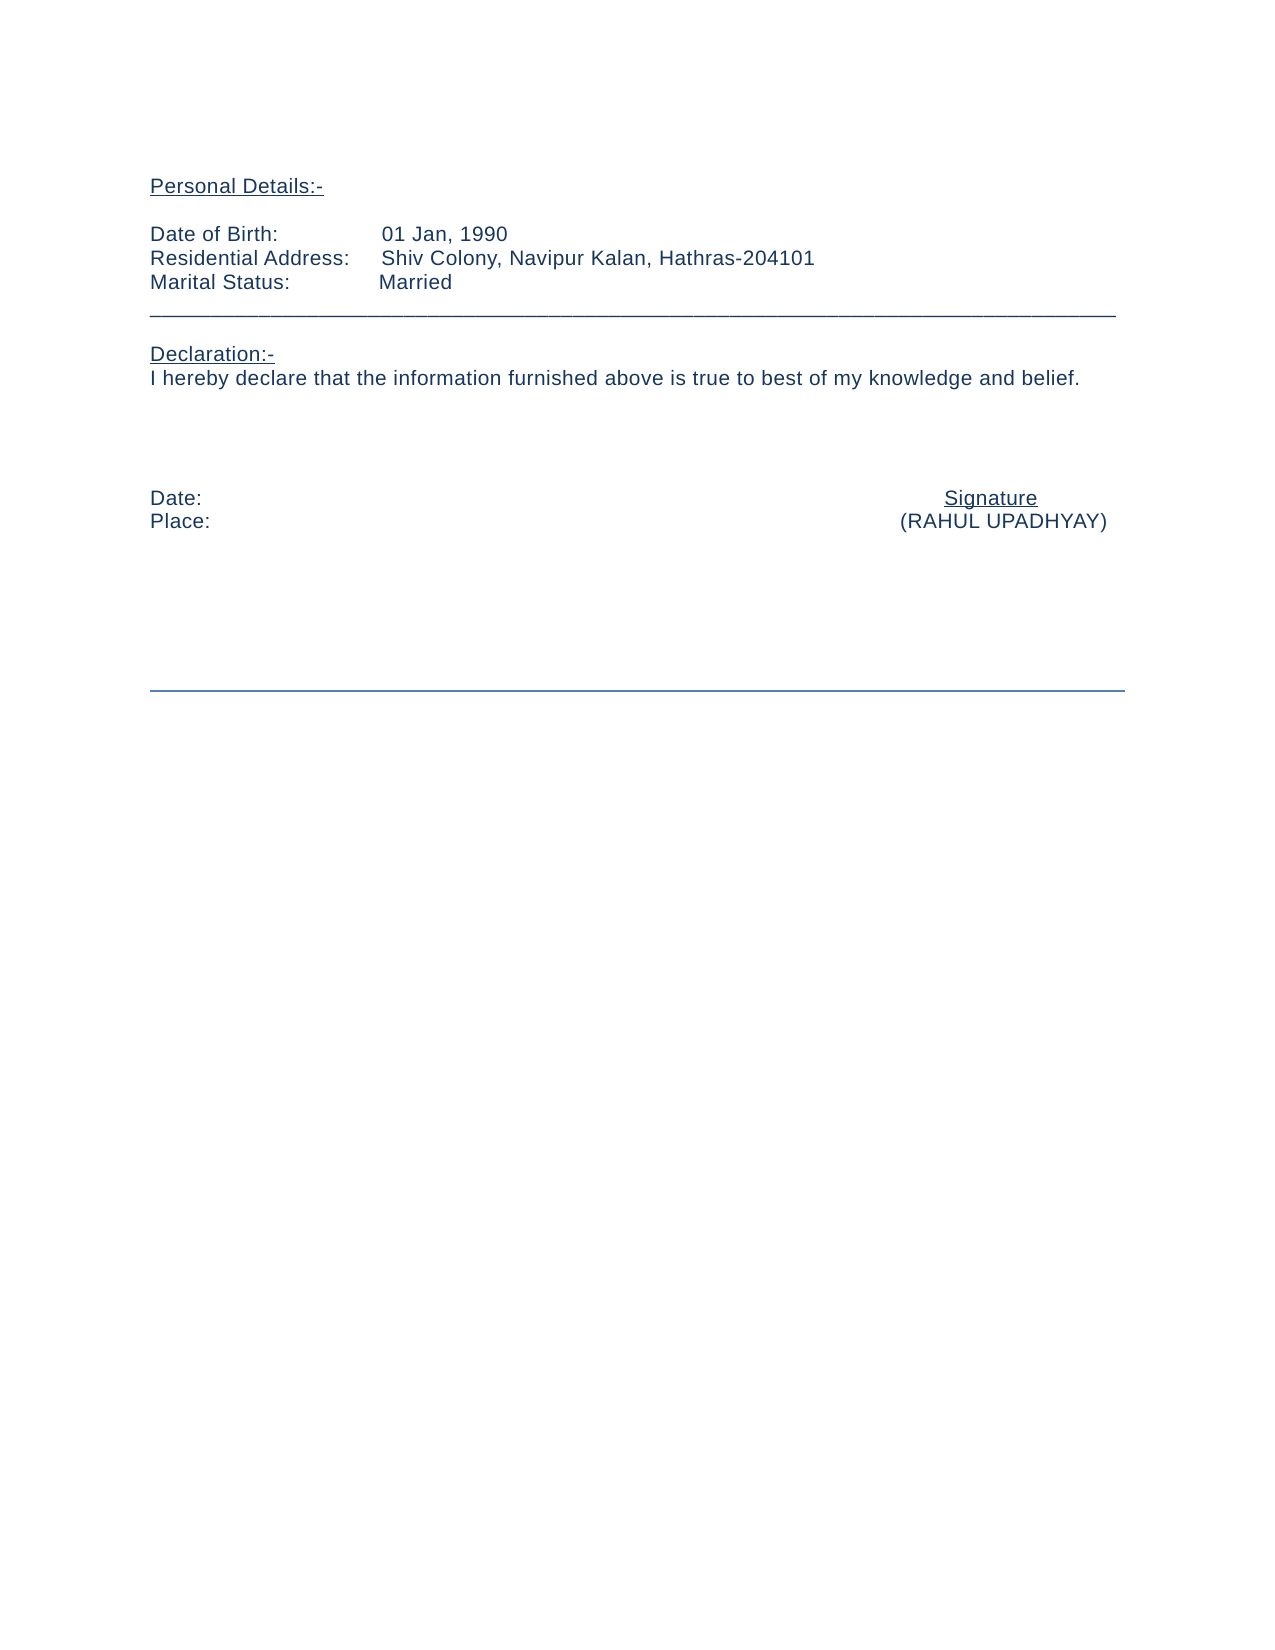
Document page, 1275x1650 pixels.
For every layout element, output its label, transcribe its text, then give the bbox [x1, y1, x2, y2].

title Residential Address: Shiv Colony, Navipur Kalan, Hathras-204101 [150, 246, 1125, 270]
title Personal Details:- [150, 174, 1125, 198]
title Date of Birth: 01 Jan, 1990 [150, 222, 1125, 246]
title Marital Status: Married [150, 270, 1125, 294]
title Place: (RAHUL UPADHYAY) [150, 509, 1125, 533]
title Date: Signature [150, 485, 1125, 509]
title Declaration:- [150, 342, 1125, 366]
title ________________________________________________________________________________ [150, 294, 1125, 318]
title I hereby declare that the information furnished above is true to best of my knowledge and belief. [150, 366, 1125, 389]
